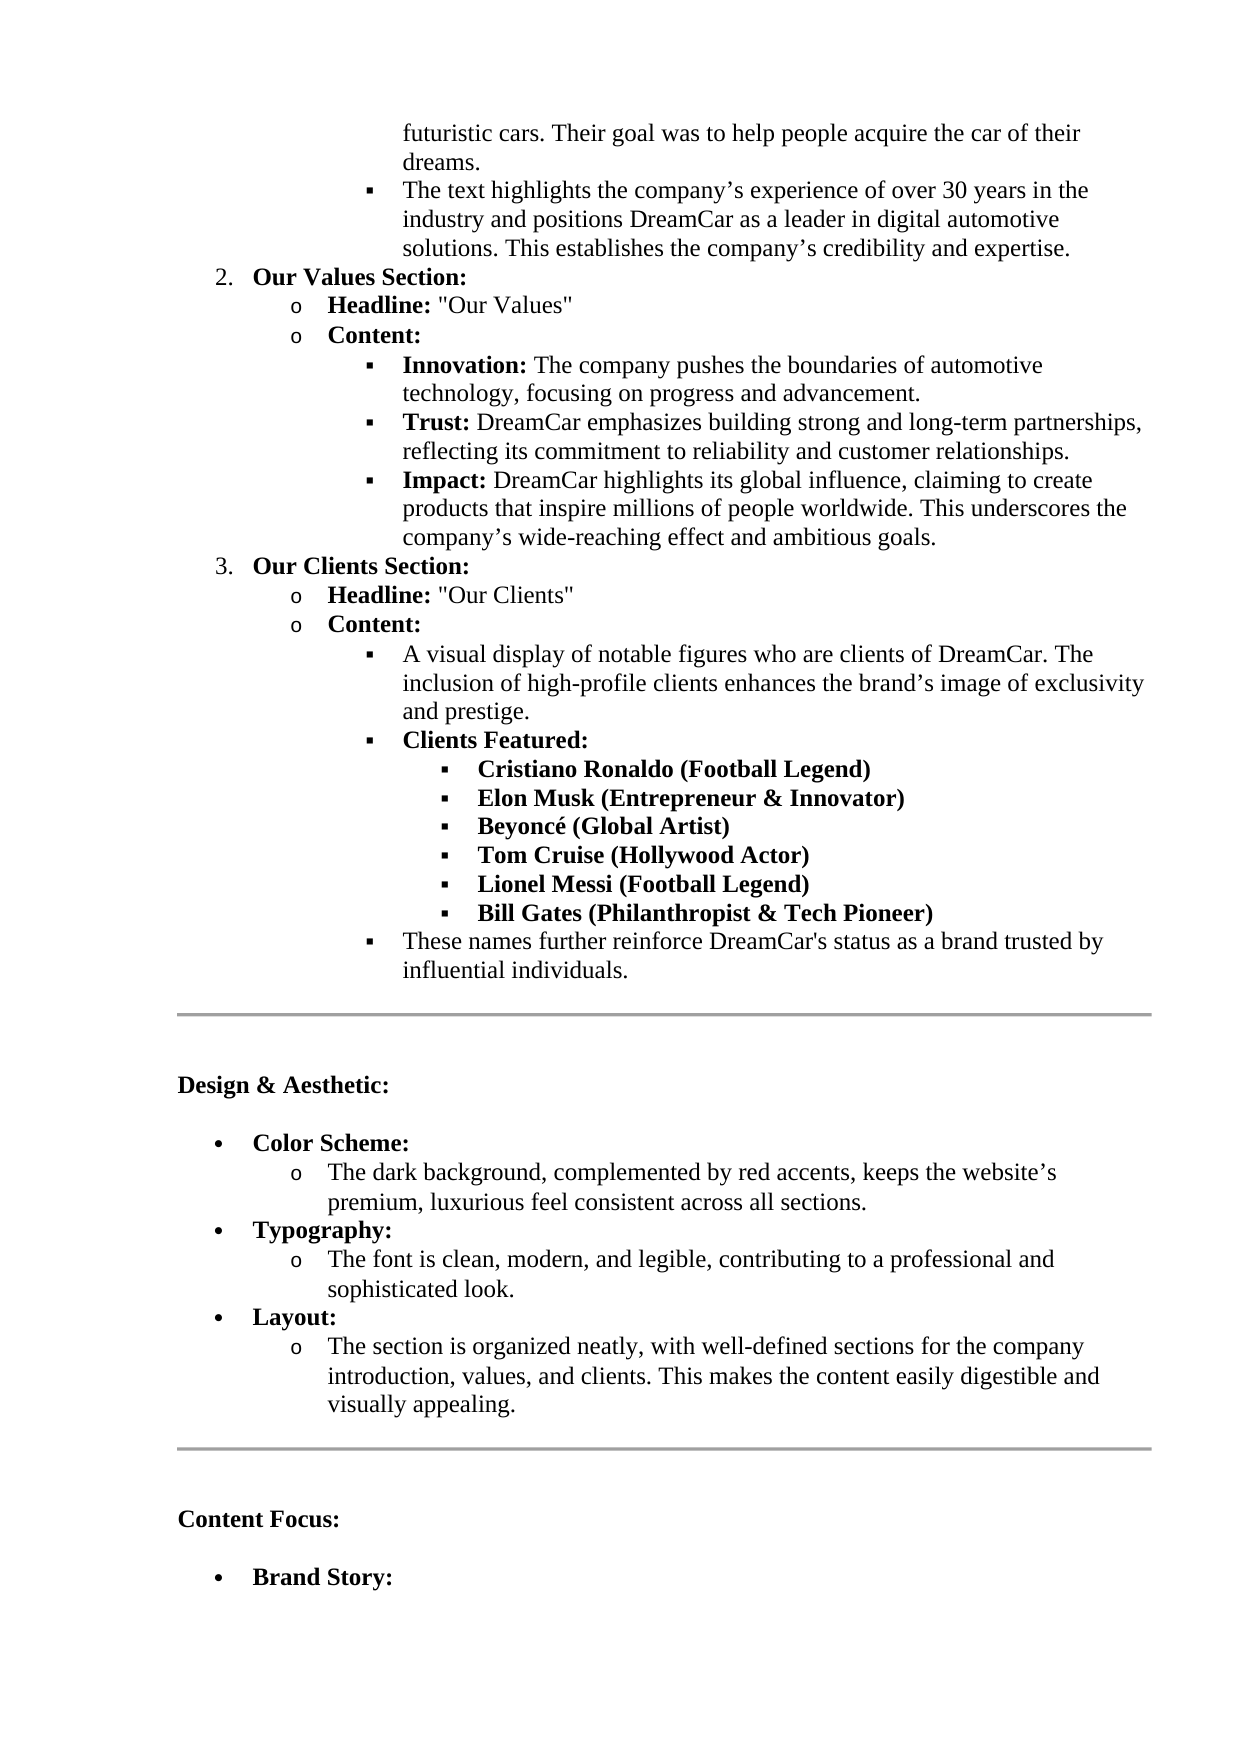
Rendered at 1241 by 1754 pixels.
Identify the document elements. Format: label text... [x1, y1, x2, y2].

list Impact: DreamCar highlights its global influence, claiming to create products that inspire millions of people worldwide. This underscores the company’s wide-reaching effect and ambitious goals. [365, 465, 1152, 551]
list Headline: "Our Values" [290, 291, 1152, 320]
text Design & Aesthetic: [177, 1070, 1152, 1099]
list Elon Musk (Entrepreneur & Innovator) [440, 783, 1152, 811]
list Cristiano Ronaldo (Football Legend) [440, 754, 1152, 783]
list Innovation: The company pushes the boundaries of automotive technology, focusing on progress and advancement. [365, 350, 1152, 407]
text Content Focus: [177, 1504, 1152, 1533]
list Our Values Section: [215, 262, 1152, 291]
list The font is clean, modern, and legible, contributing to a professional and sophisticated look. [290, 1244, 1152, 1302]
list These names further reinforce DreamCar's status as a brand trusted by influential individuals. [365, 926, 1152, 984]
list A visual display of notable figures who are clients of DreamCar. The inclusion of high-profile clients enhances the brand’s image of exclusivity and prestige. [365, 639, 1152, 725]
list Beyoncé (Global Artist) [440, 811, 1152, 840]
list Content: [290, 609, 1152, 639]
list Trust: DreamCar emphasizes building strong and long-term partnerships, reflecting its commitment to reliability and customer relationships. [365, 407, 1152, 465]
list Headline: "Our Clients" [290, 580, 1152, 609]
list Lionel Messi (Football Legend) [440, 869, 1152, 898]
list Content: [290, 320, 1152, 350]
list Layout: [215, 1302, 1152, 1331]
list Our Clients Section: [215, 551, 1152, 580]
list The text highlights the company’s experience of over 30 years in the industry and positions DreamCar as a leader in digital automotive solutions. This establishes the company’s credibility and expertise. [365, 176, 1152, 262]
list Color Scheme: [215, 1128, 1152, 1157]
list Bill Gates (Philanthropist & Tech Pioneer) [440, 898, 1152, 926]
list The dark background, complemented by red accents, keeps the website’s premium, luxurious feel consistent across all sections. [290, 1157, 1152, 1215]
list The section is organized neatly, with well-defined sections for the company introduction, values, and clients. This makes the content easily digestible and visually appealing. [290, 1331, 1152, 1418]
list Tom Cruise (Hollywood Actor) [440, 840, 1152, 869]
list Brand Story: [215, 1562, 1152, 1591]
list Clients Featured: [365, 725, 1152, 754]
list Typography: [215, 1215, 1152, 1244]
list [365, 118, 1152, 176]
